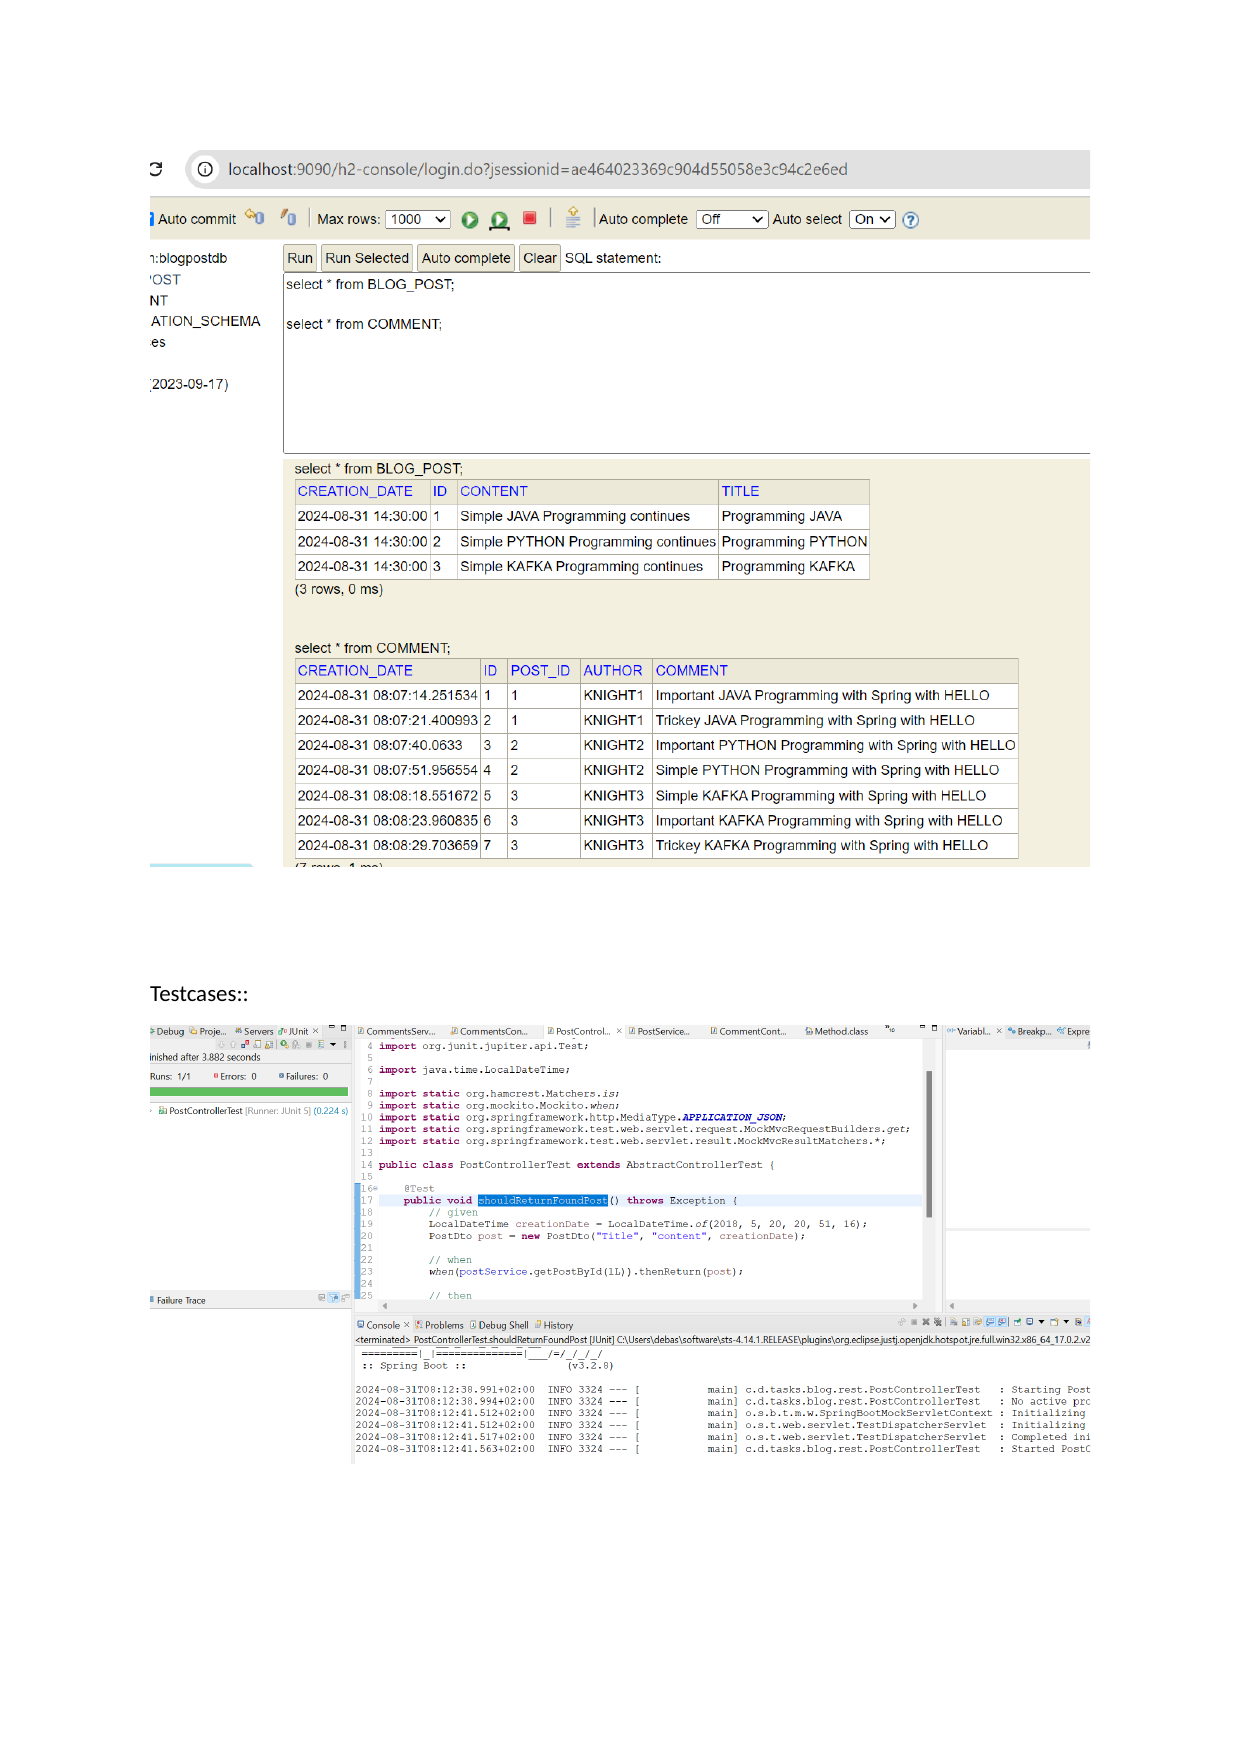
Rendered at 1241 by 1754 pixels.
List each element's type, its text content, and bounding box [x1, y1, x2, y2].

picture [150, 1025, 1091, 1464]
text Testcases:: [150, 979, 1090, 1007]
picture [150, 150, 1091, 867]
